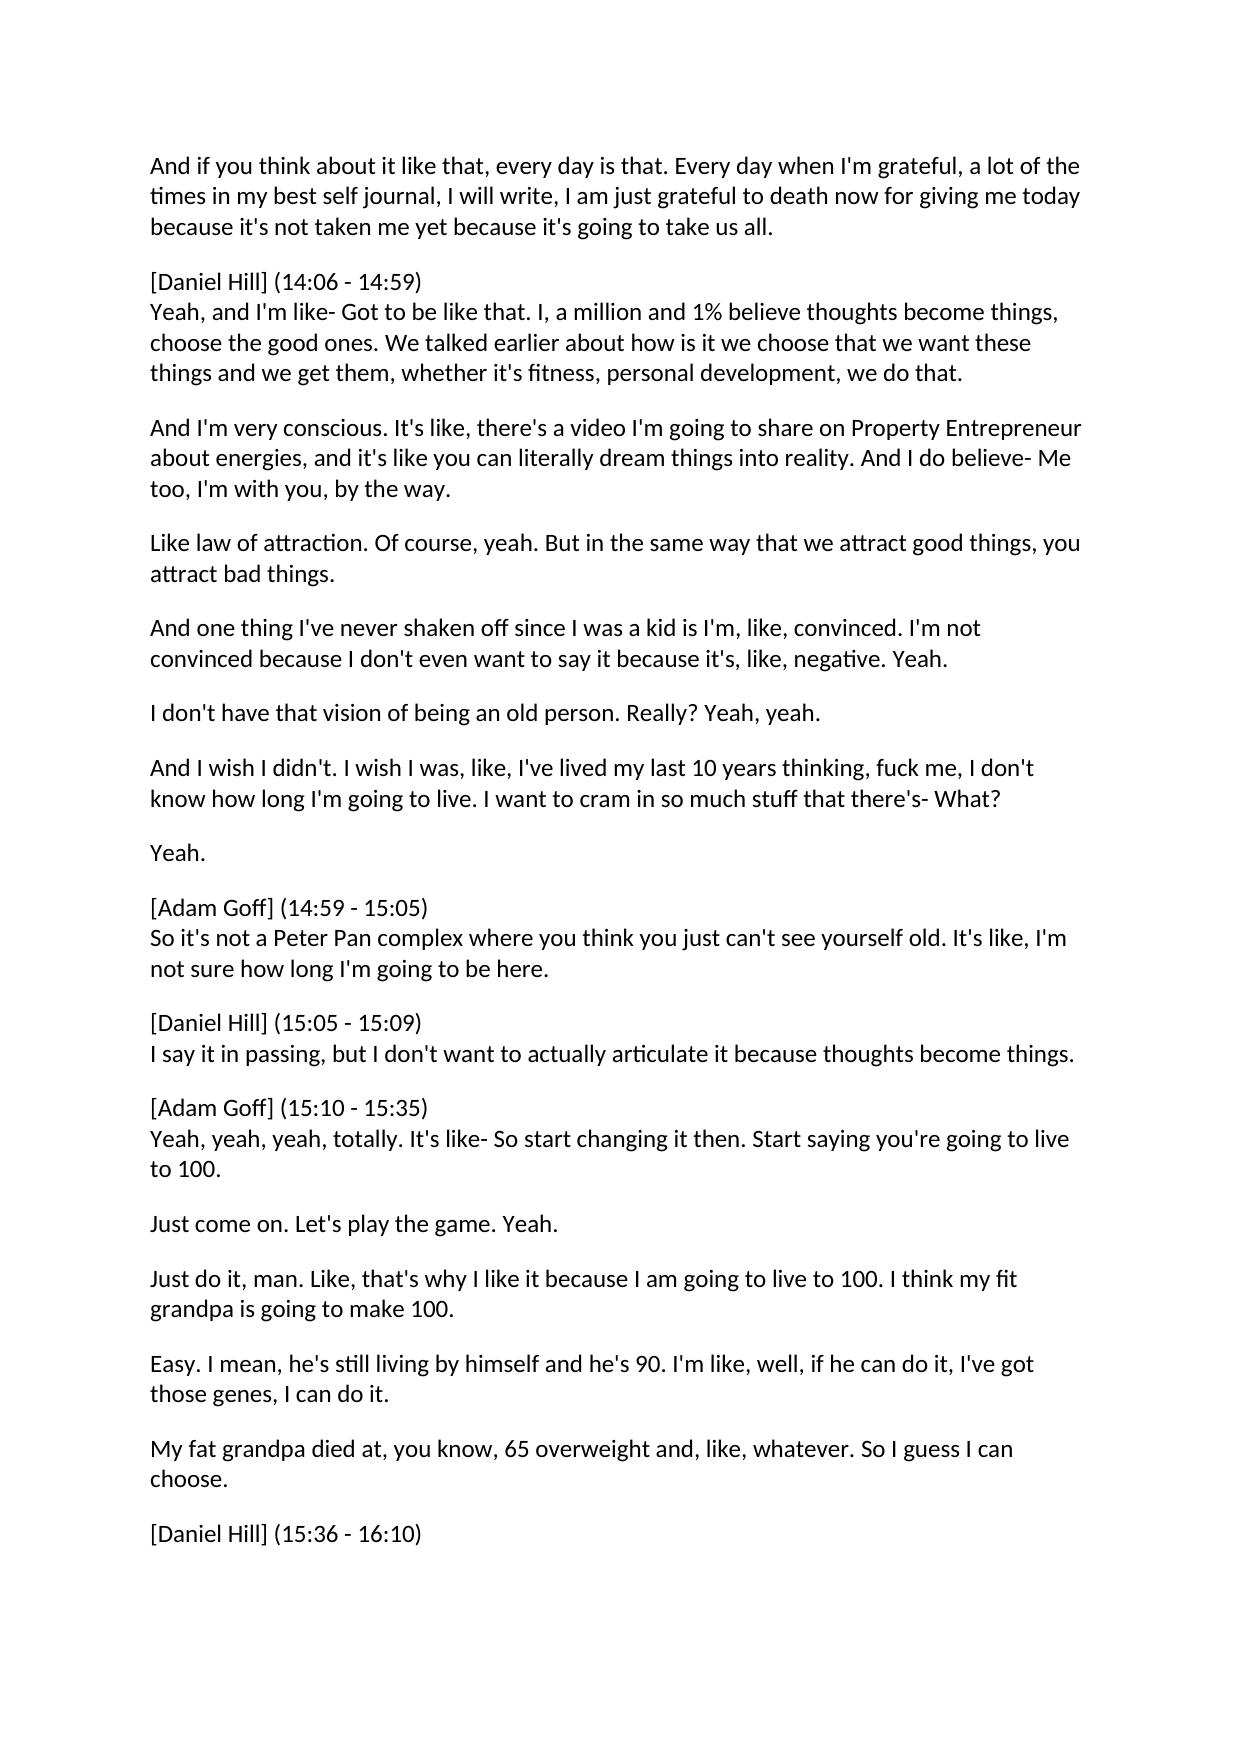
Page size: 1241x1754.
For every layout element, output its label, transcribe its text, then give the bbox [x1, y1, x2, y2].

text And one thing I've never shaken off since I was a kid is I'm, like, convinced. I'm not convinced because I don't even want to say it because it's, like, negative. Yeah. [150, 612, 1090, 673]
text I don't have that vision of being an old person. Really? Yeah, yeah. [150, 698, 1090, 728]
text And I'm very conscious. It's like, there's a video I'm going to share on Property Entrepreneur about energies, and it's like you can literally dream things into reality. And I do believe- Me too, I'm with you, by the way. [150, 412, 1090, 503]
text [Adam Goff] (15:10 - 15:35) [150, 1093, 1090, 1123]
text And I wish I didn't. I wish I was, like, I've lived my last 10 years thinking, fuck me, I don't know how long I'm going to live. I want to cram in so much stuff that there's- What? [150, 752, 1090, 813]
text Easy. I mean, he's still living by himself and he's 90. I'm like, well, if he can do it, I've got those genes, I can do it. [150, 1348, 1090, 1409]
text [Daniel Hill] (14:06 - 14:59) [150, 266, 1090, 296]
text [Daniel Hill] (15:36 - 16:10) [150, 1518, 1090, 1549]
text And if you think about it like that, every day is that. Every day when I'm grateful, a lot of the times in my best self journal, I will write, I am just grateful to death now for giving me today because it's not taken me yet because it's going to take us all. [150, 150, 1090, 242]
text [Daniel Hill] (15:05 - 15:09) [150, 1007, 1090, 1038]
text [Adam Goff] (14:59 - 15:05) [150, 892, 1090, 922]
text Yeah. [150, 837, 1090, 868]
text Like law of attraction. Of course, yeah. But in the same way that we attract good things, you attract bad things. [150, 527, 1090, 588]
text So it's not a Peter Pan complex where you think you just can't see yourself old. It's like, I'm not sure how long I'm going to be here. [150, 922, 1090, 983]
text Yeah, and I'm like- Got to be like that. I, a million and 1% believe thoughts become things, choose the good ones. We talked earlier about how is it we choose that we want these things and we get them, whether it's fitness, personal development, we do that. [150, 296, 1090, 388]
text Just do it, man. Like, that's why I like it because I am going to live to 100. I think my fit grandpa is going to make 100. [150, 1263, 1090, 1324]
text I say it in passing, but I don't want to actually articulate it because thoughts become things. [150, 1038, 1090, 1068]
text My fat grandpa died at, you know, 65 overweight and, like, whatever. So I guess I can choose. [150, 1433, 1090, 1494]
text Just come on. Let's play the game. Yeah. [150, 1208, 1090, 1239]
text Yeah, yeah, yeah, totally. It's like- So start changing it then. Start saying you're going to live to 100. [150, 1123, 1090, 1184]
